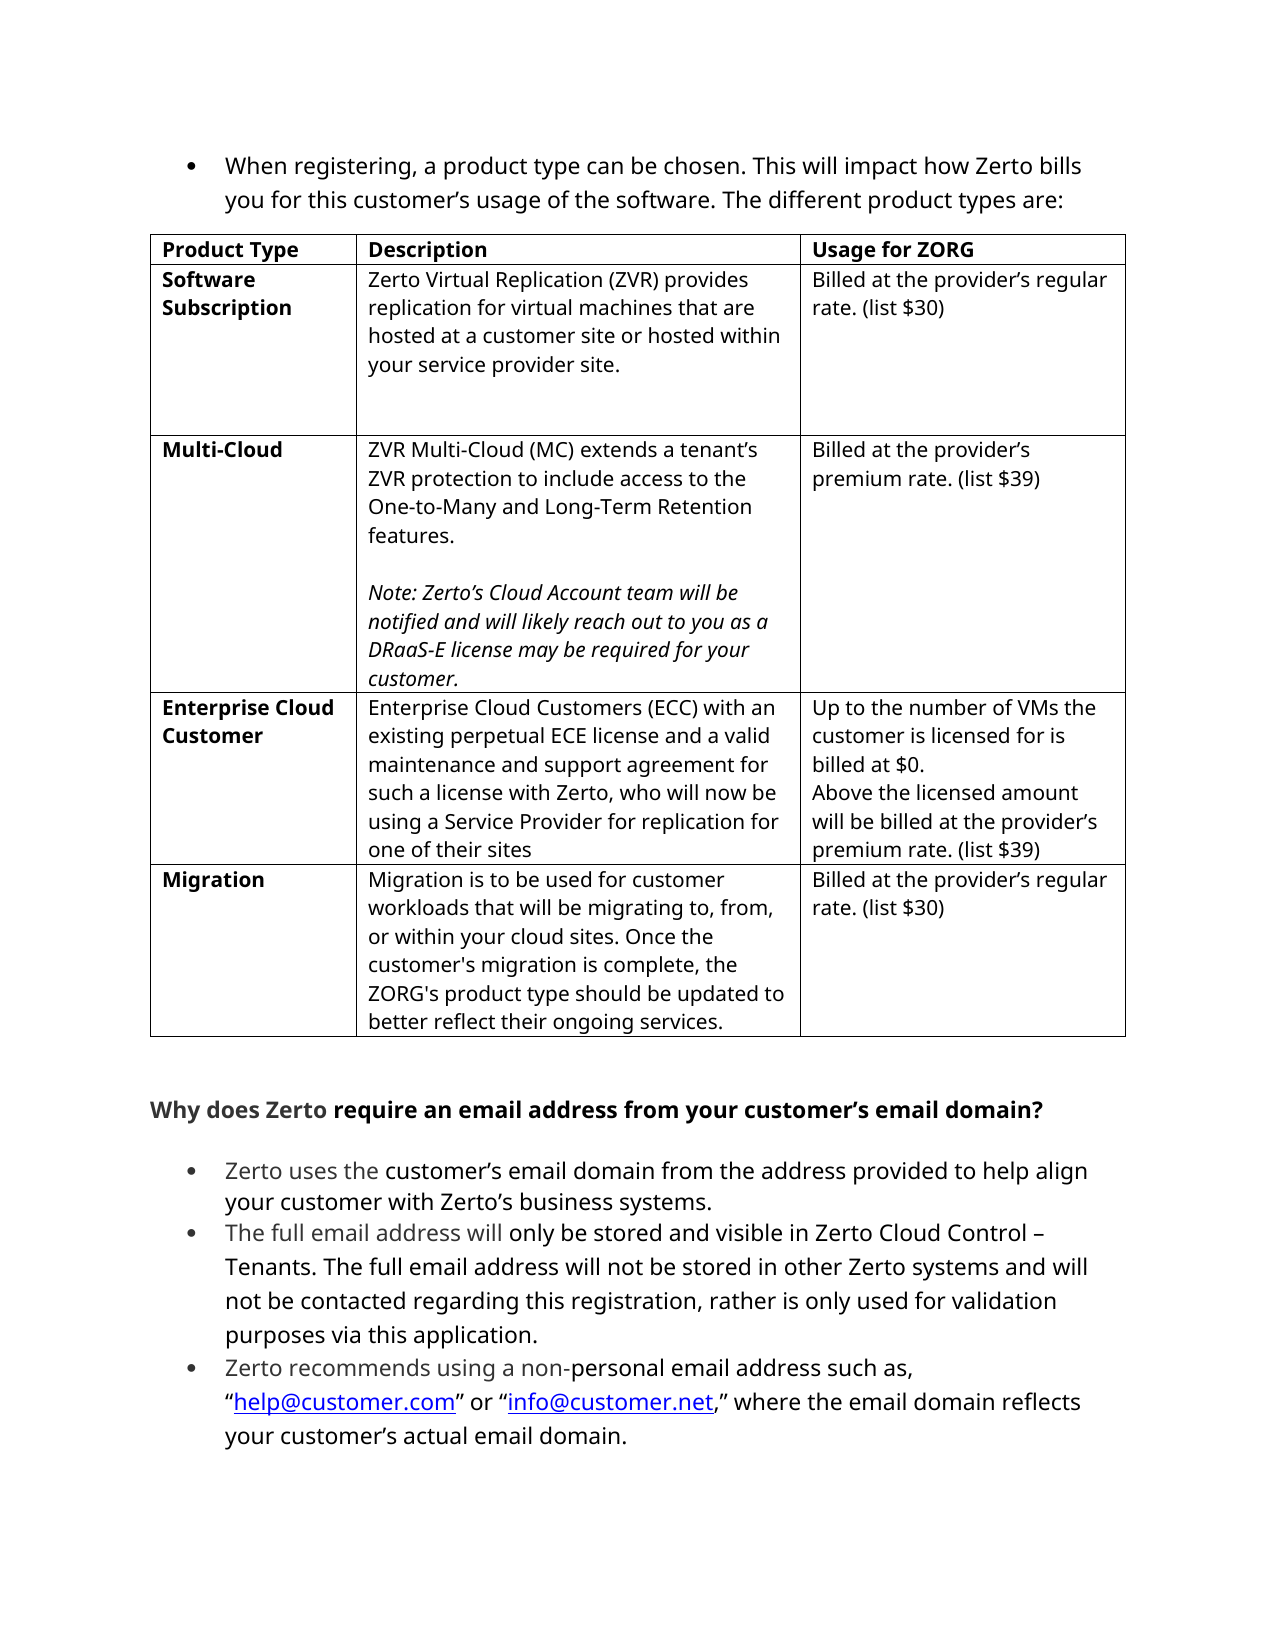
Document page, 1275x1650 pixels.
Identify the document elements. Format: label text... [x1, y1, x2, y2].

table_cell Migration [151, 865, 356, 1036]
table_header Product Type [151, 235, 356, 264]
table_cell Up to the number of VMs the customer is licensed for is billed at $0. Above the licensed amount will be billed at the provider’s premium rate. (list $39) [801, 693, 1125, 864]
table_cell Enterprise Cloud Customer [151, 693, 356, 864]
list Zerto recommends using a non-personal email address such as, “help@customer.com” or “info@customer.net,” where the email domain reflects your customer’s actual email domain. [187, 1382, 1125, 1480]
table_header Usage for ZORG [801, 235, 1125, 264]
table_cell Enterprise Cloud Customers (ECC) with an existing perpetual ECE license and a valid maintenance and support agreement for such a license with Zerto, who will now be using a Service Provider for replication for one of their sites [357, 693, 800, 864]
table_cell Software Subscription [151, 265, 356, 434]
table_cell Billed at the provider’s regular rate. (list $30) [801, 265, 1125, 434]
table_cell ZVR Multi-Cloud (MC) extends a tenant’s ZVR protection to include access to the One-to-Many and Long-Term Retention features. Note: Zerto’s Cloud Account team will be notified and will likely reach out to you as a DRaaS-E license may be required for your customer. [357, 436, 800, 692]
list The full email address will only be stored and visible in Zerto Cloud Control – Tenants. The full email address will not be stored in other Zerto systems and will not be contacted regarding this registration, rather is only used for validation purposes via this application. [187, 1247, 1125, 1379]
text Why does Zerto require an email address from your customer’s email domain? [150, 1094, 1125, 1126]
list Zerto uses the customer’s email domain from the address provided to help align your customer with Zerto’s business systems. [187, 1155, 1125, 1217]
table_header Description [357, 235, 800, 264]
table_cell Multi-Cloud [151, 436, 356, 692]
table_cell Migration is to be used for customer workloads that will be migrating to, from, or within your cloud sites. Once the customer's migration is complete, the ZORG's product type should be updated to better reflect their ongoing services. [357, 865, 800, 1036]
table_cell Billed at the provider’s premium rate. (list $39) [801, 436, 1125, 692]
table_cell Billed at the provider’s regular rate. (list $30) [801, 865, 1125, 1036]
table_cell Zerto Virtual Replication (ZVR) provides replication for virtual machines that are hosted at a customer site or hosted within your service provider site. [357, 265, 800, 434]
list When registering, a product type can be chosen. This will impact how Zerto bills you for this customer’s usage of the software. The different product types are: [187, 150, 1125, 215]
